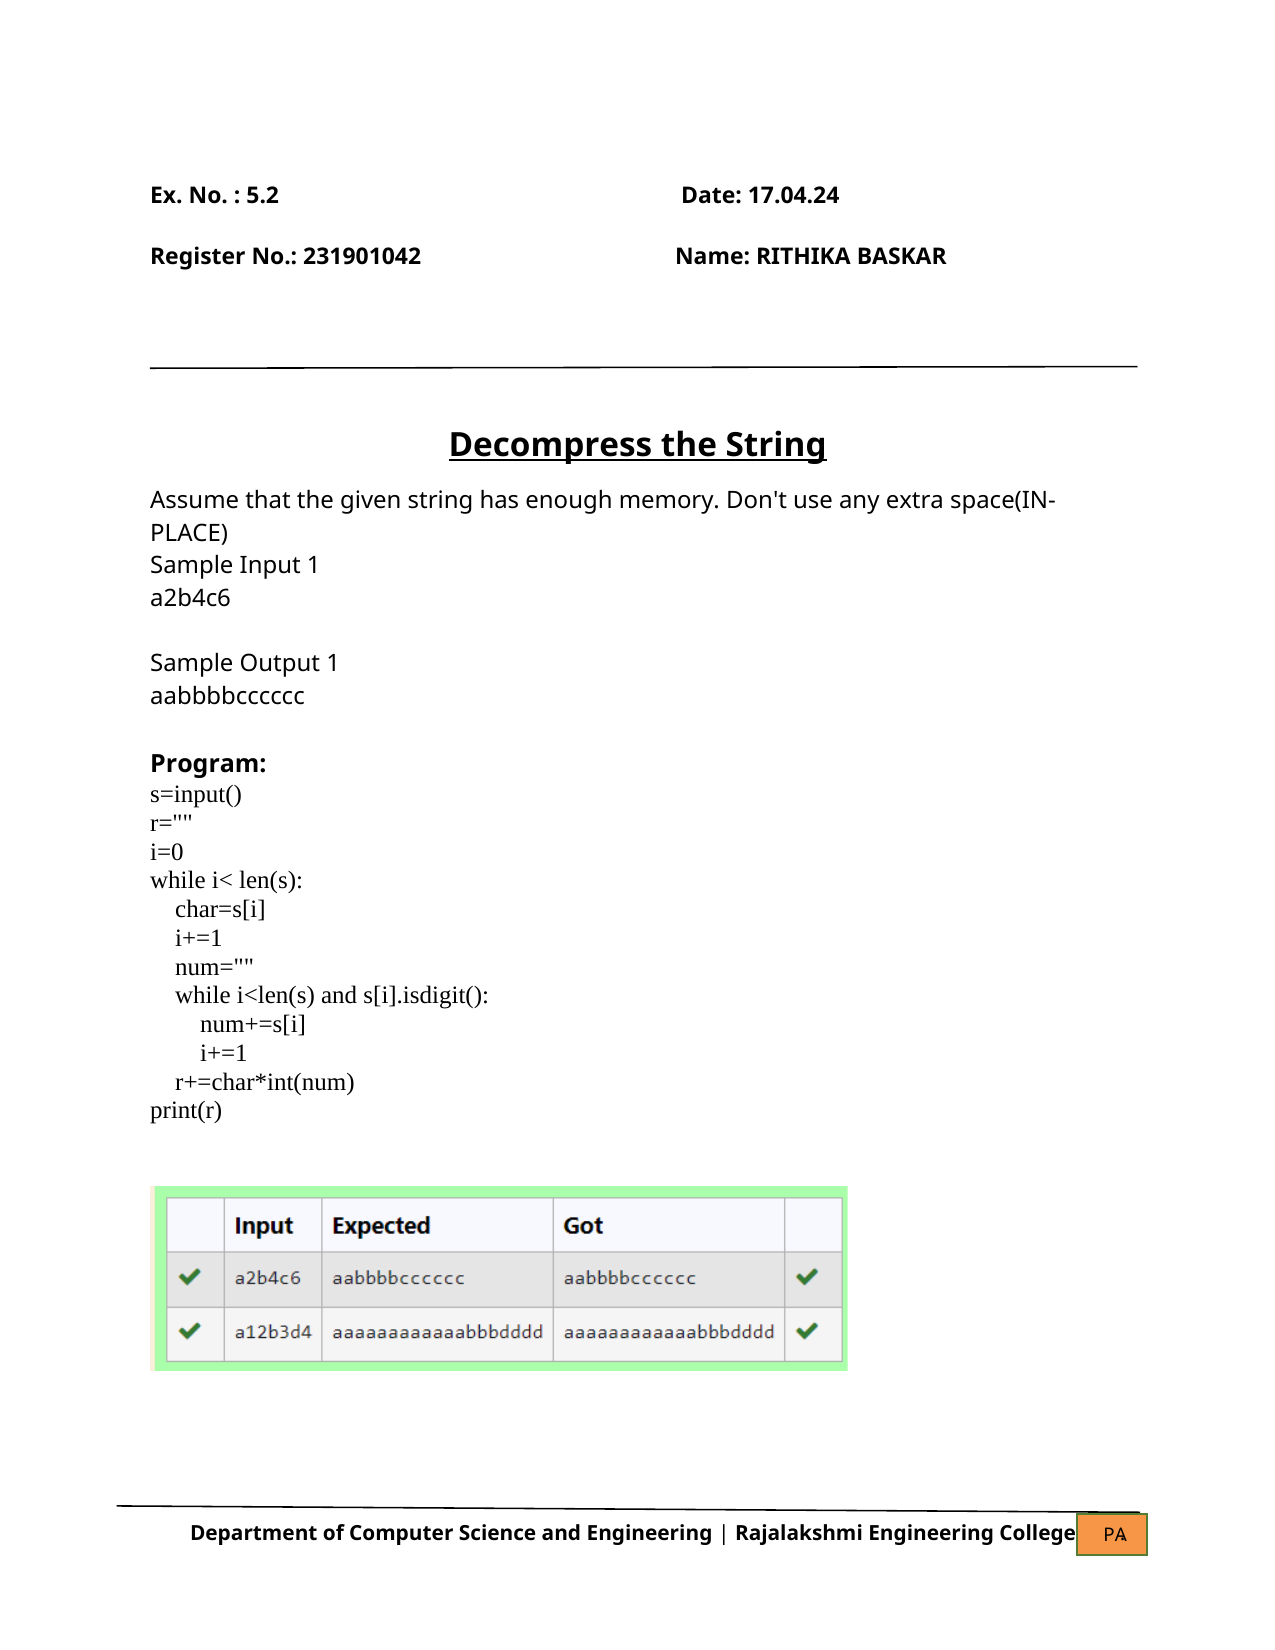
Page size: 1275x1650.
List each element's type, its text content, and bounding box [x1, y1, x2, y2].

text Register No.: 231901042 Name: RITHIKA BASKAR [150, 239, 1125, 271]
text a2b4c6 [150, 581, 1125, 613]
text num="" [150, 952, 1125, 981]
text aabbbbcccccc [150, 678, 1125, 711]
text r+=char*int(num) [150, 1067, 1125, 1096]
text r="" [150, 808, 1125, 837]
text Sample Output 1 [150, 646, 1125, 678]
text num+=s[i] [150, 1009, 1125, 1038]
text Sample Input 1 [150, 548, 1125, 581]
picture [150, 1186, 848, 1371]
text i+=1 [150, 1038, 1125, 1067]
text while i<len(s) and s[i].isdigit(): [150, 981, 1125, 1009]
text char=s[i] [150, 894, 1125, 923]
text i+=1 [150, 923, 1125, 952]
text Assume that the given string has enough memory. Don't use any extra space(IN-PLACE) [150, 483, 1125, 548]
text print(r) [150, 1096, 1125, 1124]
text Program: [150, 745, 1125, 779]
text while i< len(s): [150, 866, 1125, 894]
text s=input() [150, 779, 1125, 808]
text Decompress the String [150, 421, 1125, 466]
text Ex. No. : 5.2 Date: 17.04.24 [150, 179, 1125, 210]
text i=0 [150, 837, 1125, 866]
